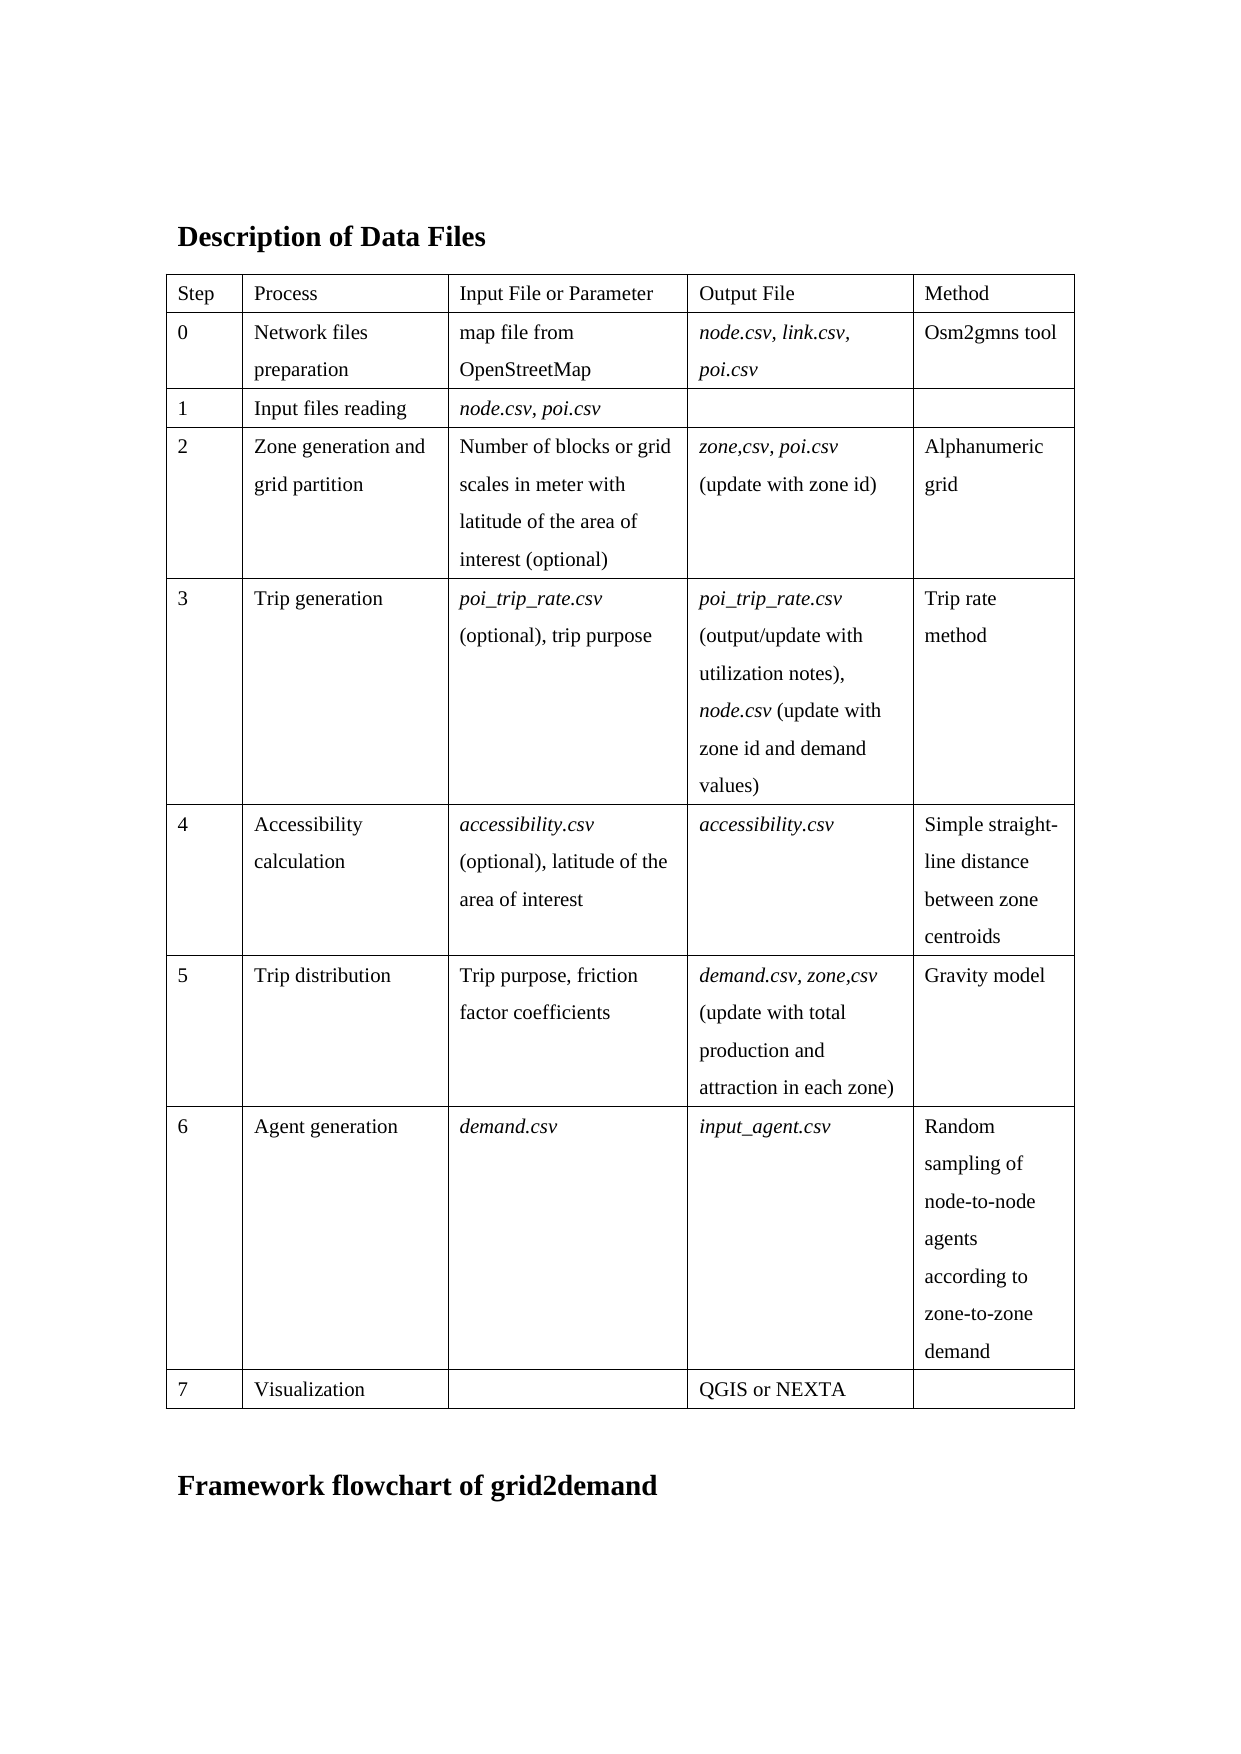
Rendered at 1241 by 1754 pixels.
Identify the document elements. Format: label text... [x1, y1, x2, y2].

table_cell demand.csv [449, 1107, 687, 1369]
table_cell 3 [167, 579, 242, 804]
table_cell input_agent.csv [688, 1107, 913, 1369]
table_cell 7 [167, 1370, 242, 1408]
table_header Process [243, 275, 448, 312]
table_cell QGIS or NEXTA [688, 1370, 913, 1408]
text Description of Data Files [177, 217, 1063, 254]
table_cell Alphanumeric grid [914, 428, 1074, 578]
table_cell map file from OpenStreetMap [449, 313, 687, 388]
table_cell Visualization [243, 1370, 448, 1408]
table_cell Random sampling of node-to-node agents according to zone-to-zone demand [914, 1107, 1074, 1369]
table_cell 0 [167, 313, 242, 388]
table_cell accessibility.csv [688, 805, 913, 955]
table_cell node.csv, poi.csv [449, 389, 687, 427]
table_header Output File [688, 275, 913, 312]
table_cell Gravity model [914, 956, 1074, 1106]
table_cell Network files preparation [243, 313, 448, 388]
table_cell zone,csv, poi.csv (update with zone id) [688, 428, 913, 578]
table_cell [914, 389, 1074, 427]
table_cell node.csv, link.csv, poi.csv [688, 313, 913, 388]
table_cell Trip generation [243, 579, 448, 804]
table_cell Accessibility calculation [243, 805, 448, 955]
table_cell [914, 1370, 1074, 1408]
table_cell demand.csv, zone,csv (update with total production and attraction in each zone) [688, 956, 913, 1106]
table_cell poi_trip_rate.csv (output/update with utilization notes), node.csv (update with zone id and demand values) [688, 579, 913, 804]
table_cell 1 [167, 389, 242, 427]
table_cell Simple straight-line distance between zone centroids [914, 805, 1074, 955]
table_header Step [167, 275, 242, 312]
table_cell Zone generation and grid partition [243, 428, 448, 578]
table_header Input File or Parameter [449, 275, 687, 312]
table_cell Number of blocks or grid scales in meter with latitude of the area of interest (optional) [449, 428, 687, 578]
table_cell Input files reading [243, 389, 448, 427]
table_cell 2 [167, 428, 242, 578]
table_cell 6 [167, 1107, 242, 1369]
table_cell 4 [167, 805, 242, 955]
text Framework flowchart of grid2demand [177, 1466, 1063, 1503]
table_cell accessibility.csv (optional), latitude of the area of interest [449, 805, 687, 955]
table_cell Trip distribution [243, 956, 448, 1106]
table_header Method [914, 275, 1074, 312]
table_cell Agent generation [243, 1107, 448, 1369]
table_cell poi_trip_rate.csv (optional), trip purpose [449, 579, 687, 804]
table_cell [449, 1370, 687, 1408]
table_cell Osm2gmns tool [914, 313, 1074, 388]
table_cell Trip purpose, friction factor coefficients [449, 956, 687, 1106]
table_cell 5 [167, 956, 242, 1106]
table_cell Trip rate method [914, 579, 1074, 804]
table_cell [688, 389, 913, 427]
